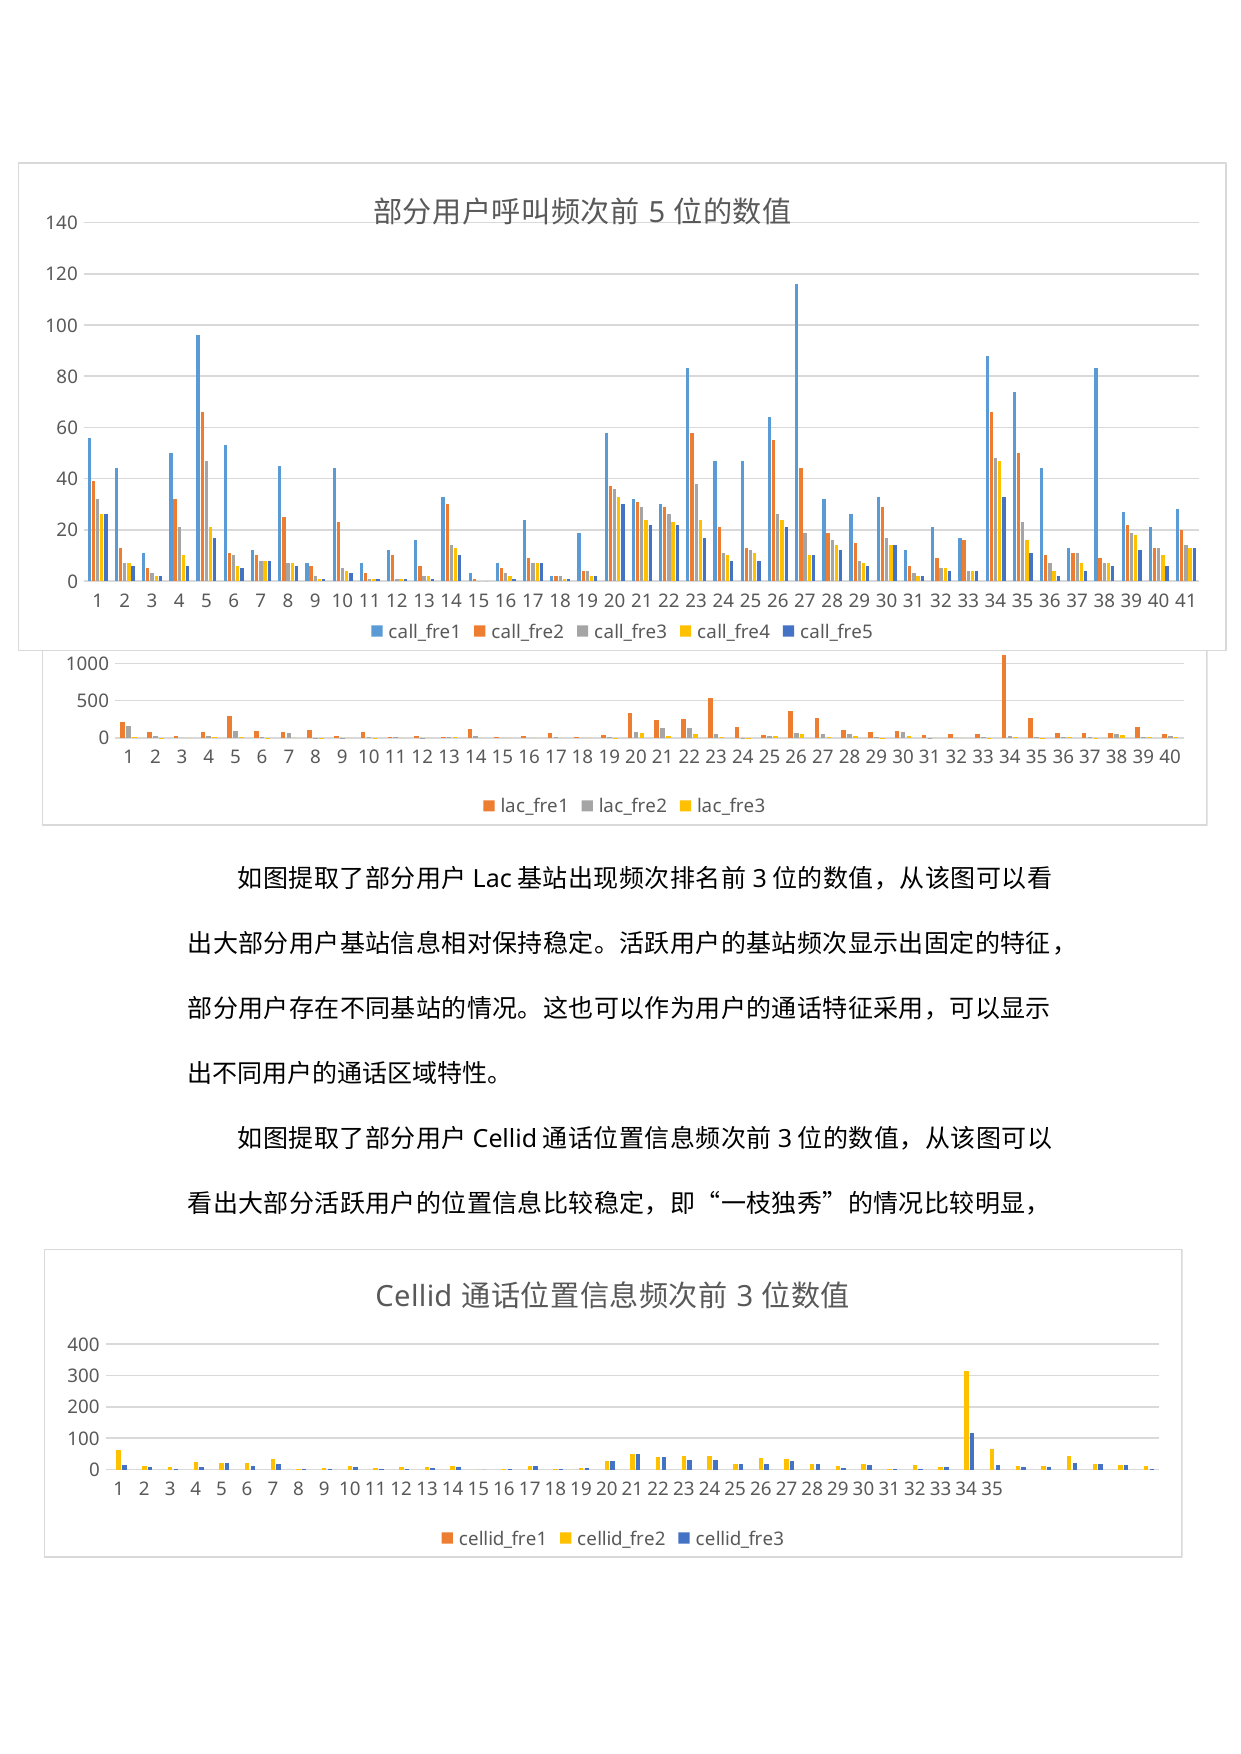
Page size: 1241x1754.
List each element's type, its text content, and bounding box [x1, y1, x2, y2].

text 如图提取了部分用户Lac基站出现频次排名前3位的数值，从该图可以看出大部分用户基站信息相对保持稳定。活跃用户的基站频次显示出固定的特征，部分用户存在不同基站的情况。这也可以作为用户的通话特征采用，可以显示出不同用户的通话区域特性。 [187, 826, 1053, 1104]
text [187, 1104, 1053, 1234]
